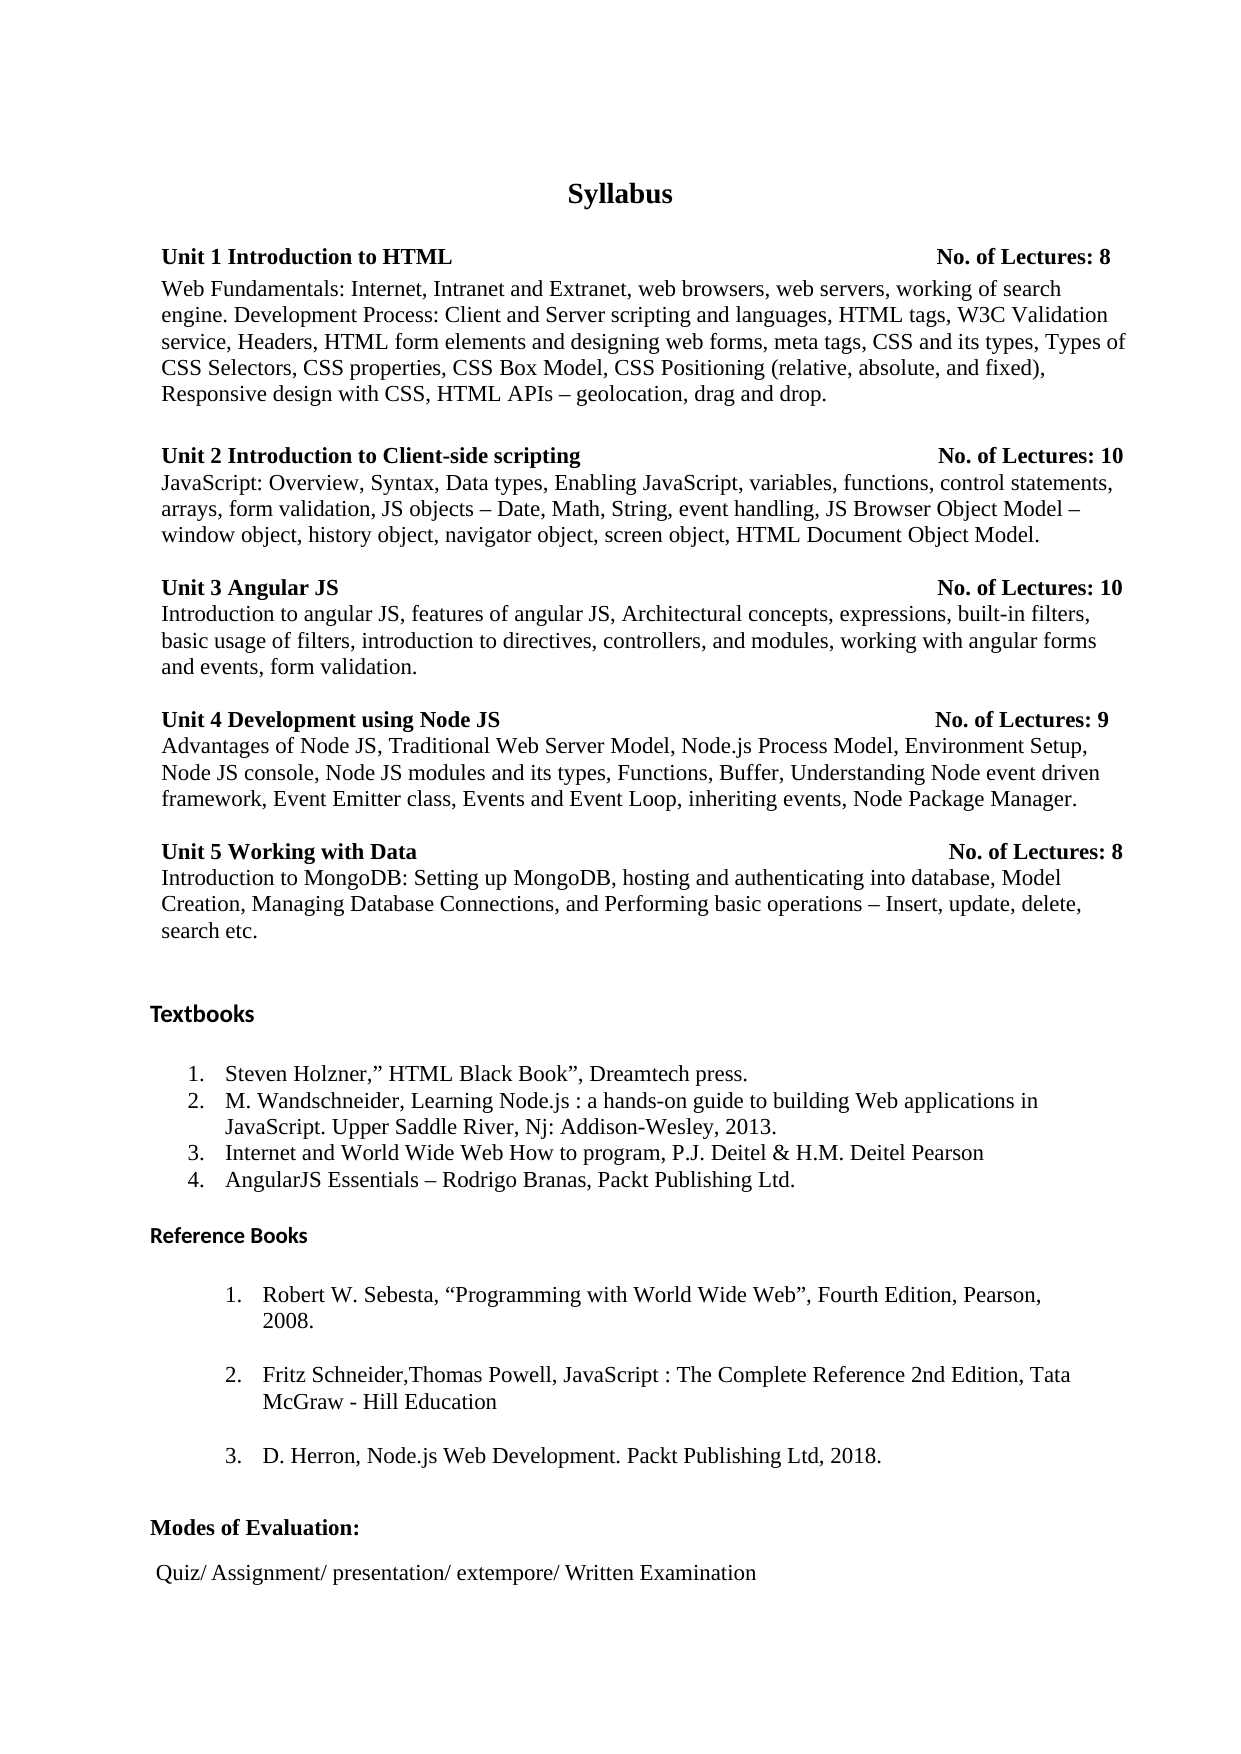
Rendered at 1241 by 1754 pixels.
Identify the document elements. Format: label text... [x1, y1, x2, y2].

table_cell JavaScript: Overview, Syntax, Data types, Enabling JavaScript, variables, functions, control statements, arrays, form validation, JS objects – Date, Math, String, event handling, JS Browser Object Model – window object, history object, navigator object, screen object, HTML Document Object Model. [150, 469, 1139, 574]
table_cell Introduction to angular JS, features of angular JS, Architectural concepts, expressions, built-in filters, basic usage of filters, introduction to directives, controllers, and modules, working with angular forms and events, form validation. [150, 601, 1139, 706]
list Fritz Schneider,Thomas Powell, JavaScript : The Complete Reference 2nd Edition, Tata McGraw - Hill Education [225, 1361, 1090, 1414]
table_cell Unit 4 Development using Node JS No. of Lectures: 9 [150, 706, 1139, 732]
table_cell Unit 5 Working with Data No. of Lectures: 8 [150, 838, 1139, 864]
list M. Wandschneider, Learning Node.js : a hands-on guide to building Web applications in JavaScript. Upper Saddle River, Nj: Addison-Wesley, 2013. [187, 1087, 1090, 1139]
table_cell Unit 2 Introduction to Client-side scripting No. of Lectures: 10 [150, 443, 1139, 469]
table_cell Introduction to MongoDB: Setting up MongoDB, hosting and authenticating into database, Model Creation, Managing Database Connections, and Performing basic operations – Insert, update, delete, search etc. [150, 864, 1139, 943]
text Reference Books [150, 1221, 1090, 1249]
list D. Herron, Node.js Web Development. Packt Publishing Ltd, 2018. [225, 1442, 1090, 1469]
list AngularJS Essentials – Rodrigo Branas, Packt Publishing Ltd. [187, 1166, 1090, 1192]
table_header Unit 1 Introduction to HTML No. of Lectures: 8 [150, 244, 1139, 275]
text Modes of Evaluation: [150, 1514, 1090, 1540]
text Syllabus [150, 176, 1090, 210]
list Internet and World Wide Web How to program, P.J. Deitel & H.M. Deitel Pearson [187, 1139, 1090, 1166]
list Steven Holzner,” HTML Black Book”, Dreamtech press. [187, 1060, 1090, 1087]
text Textbooks [150, 998, 1090, 1029]
table_cell Web Fundamentals: Internet, Intranet and Extranet, web browsers, web servers, working of search engine. Development Process: Client and Server scripting and languages, HTML tags, W3C Validation service, Headers, HTML form elements and designing web forms, meta tags, CSS and its types, Types of CSS Selectors, CSS properties, CSS Box Model, CSS Positioning (relative, absolute, and fixed), Responsive design with CSS, HTML APIs – geolocation, drag and drop. [150, 275, 1139, 442]
table_cell Unit 3 Angular JS No. of Lectures: 10 [150, 574, 1139, 601]
text Quiz/ Assignment/ presentation/ extempore/ Written Examination [150, 1559, 1090, 1585]
list Robert W. Sebesta, “Programming with World Wide Web”, Fourth Edition, Pearson, 2008. [225, 1281, 1090, 1333]
table_cell Advantages of Node JS, Traditional Web Server Model, Node.js Process Model, Environment Setup, Node JS console, Node JS modules and its types, Functions, Buffer, Understanding Node event driven framework, Event Emitter class, Events and Event Loop, inheriting events, Node Package Manager. [150, 732, 1139, 838]
